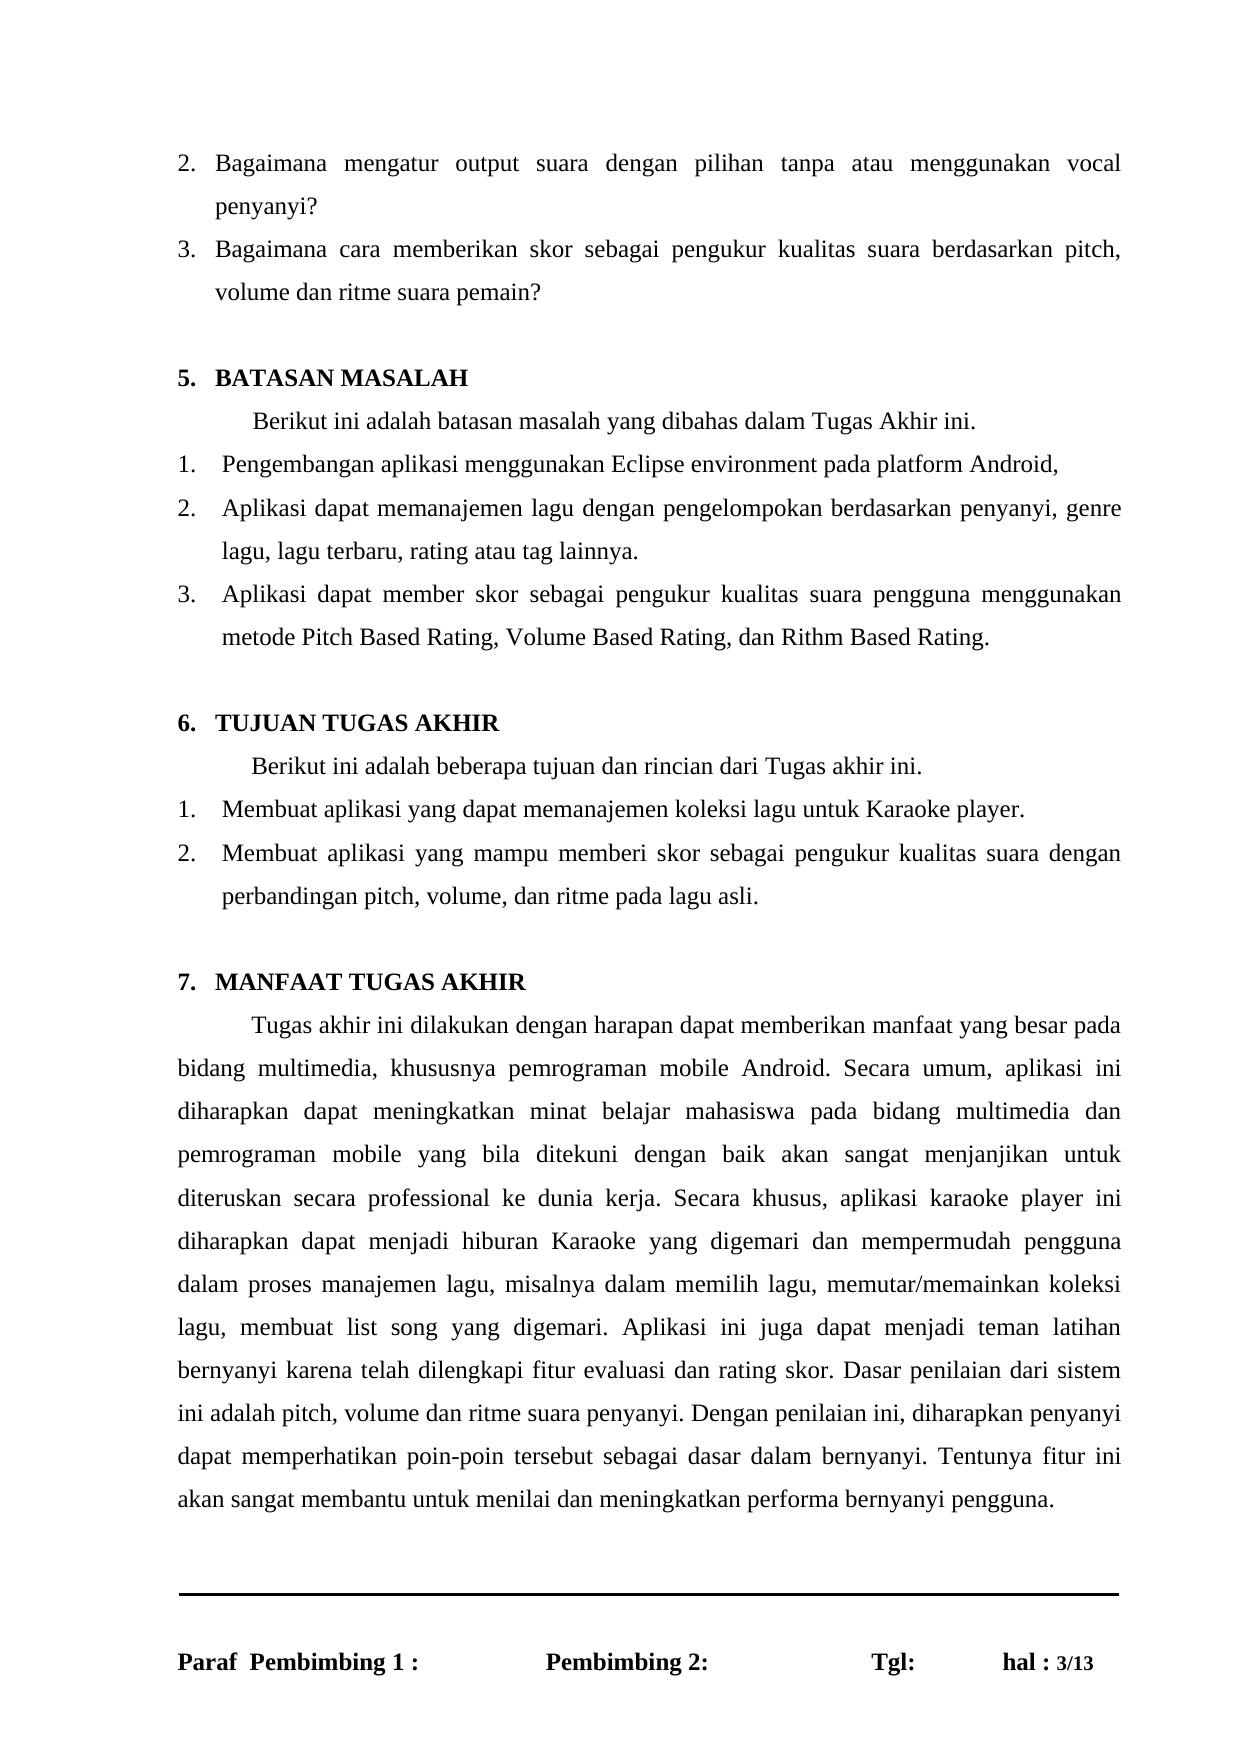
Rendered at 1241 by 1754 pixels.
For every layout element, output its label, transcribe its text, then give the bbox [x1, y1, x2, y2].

list TUJUAN TUGAS AKHIR [177, 708, 1122, 737]
list Pengembangan aplikasi menggunakan Eclipse environment pada platform Android, [177, 449, 1122, 478]
list Membuat aplikasi yang mampu memberi skor sebagai pengukur kualitas suara dengan perbandingan pitch, volume, dan ritme pada lagu asli. [177, 838, 1122, 909]
list Aplikasi dapat memanajemen lagu dengan pengelompokan berdasarkan penyanyi, genre lagu, lagu terbaru, rating atau tag lainnya. [177, 493, 1122, 564]
text Tugas akhir ini dilakukan dengan harapan dapat memberikan manfaat yang besar pada bidang multimedia, khususnya pemrograman mobile Android. Secara umum, aplikasi ini diharapkan dapat meningkatkan minat belajar mahasiswa pada bidang multimedia dan pemrograman mobile yang bila ditekuni dengan baik akan sangat menjanjikan untuk diteruskan secara professional ke dunia kerja. Secara khusus, aplikasi karaoke player ini diharapkan dapat menjadi hiburan Karaoke yang digemari dan mempermudah pengguna dalam proses manajemen lagu, misalnya dalam memilih lagu, memutar/memainkan koleksi lagu, membuat list song yang digemari. Aplikasi ini juga dapat menjadi teman latihan bernyanyi karena telah dilengkapi fitur evaluasi dan rating skor. Dasar penilaian dari sistem ini adalah pitch, volume dan ritme suara penyanyi. Dengan penilaian ini, diharapkan penyanyi dapat memperhatikan poin-poin tersebut sebagai dasar dalam bernyanyi. Tentunya fitur ini akan sangat membantu untuk menilai dan meningkatkan performa bernyanyi pengguna. [177, 1010, 1122, 1513]
text Berikut ini adalah beberapa tujuan dan rincian dari Tugas akhir ini. [177, 751, 1122, 780]
list Bagaimana cara memberikan skor sebagai pengukur kualitas suara berdasarkan pitch, volume dan ritme suara pemain? [177, 234, 1122, 306]
list BATASAN MASALAH [177, 363, 1122, 392]
text Berikut ini adalah batasan masalah yang dibahas dalam Tugas Akhir ini. [177, 406, 1122, 435]
list Bagaimana mengatur output suara dengan pilihan tanpa atau menggunakan vocal penyanyi? [177, 148, 1122, 219]
list Aplikasi dapat member skor sebagai pengukur kualitas suara pengguna menggunakan metode Pitch Based Rating, Volume Based Rating, dan Rithm Based Rating. [177, 579, 1122, 651]
list Membuat aplikasi yang dapat memanajemen koleksi lagu untuk Karaoke player. [177, 794, 1122, 823]
list MANFAAT TUGAS AKHIR [177, 967, 1122, 996]
